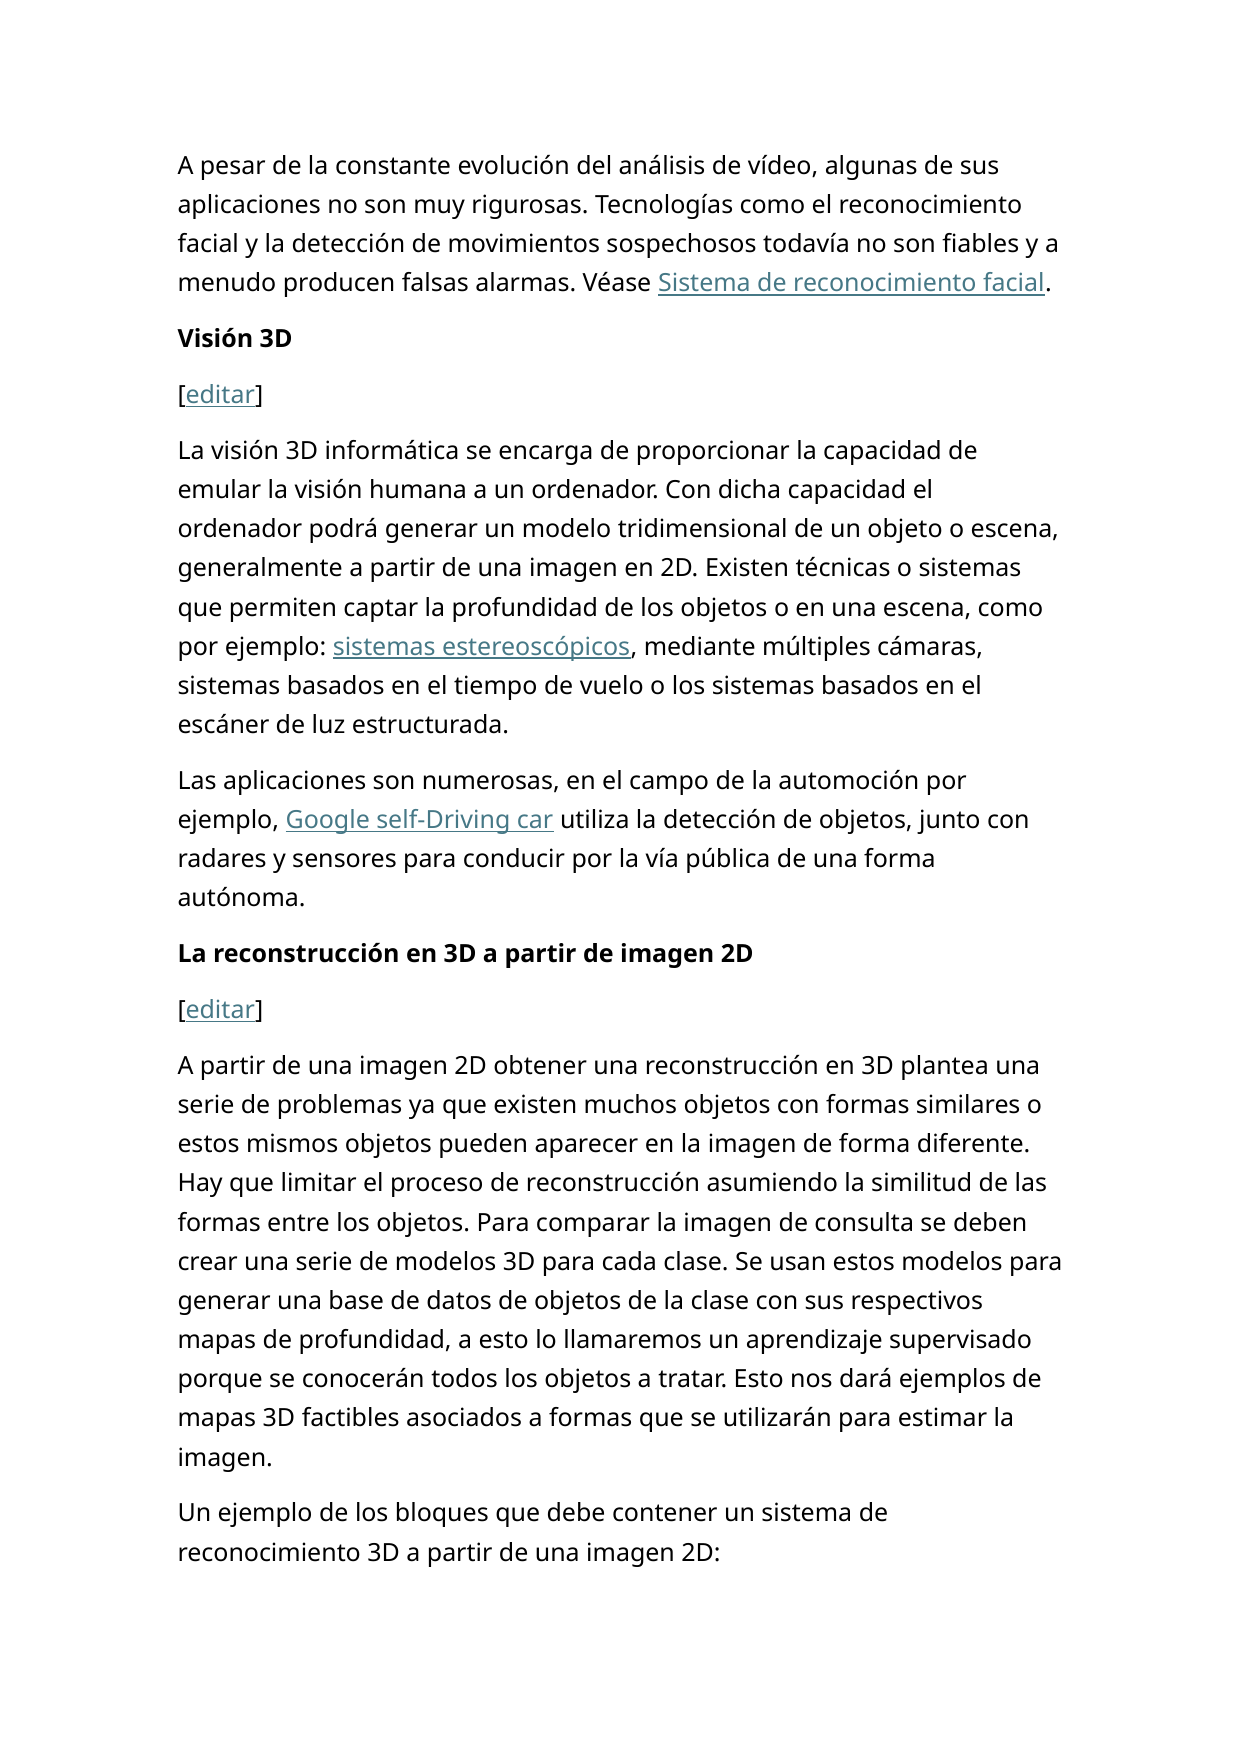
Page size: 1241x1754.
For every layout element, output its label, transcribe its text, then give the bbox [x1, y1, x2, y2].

text [editar] [177, 992, 1063, 1026]
text [editar] [177, 377, 1063, 411]
text Las aplicaciones son numerosas, en el campo de la automoción por ejemplo, Google self-Driving car utiliza la detección de objetos, junto con radares y sensores para conducir por la vía pública de una forma autónoma. [177, 763, 1063, 914]
text La reconstrucción en 3D a partir de imagen 2D [177, 936, 1063, 970]
text Un ejemplo de los bloques que debe contener un sistema de reconocimiento 3D a partir de una imagen 2D: [177, 1495, 1063, 1568]
text Visión 3D [177, 321, 1063, 355]
text A partir de una imagen 2D obtener una reconstrucción en 3D plantea una serie de problemas ya que existen muchos objetos con formas similares o estos mismos objetos pueden aparecer en la imagen de forma diferente. Hay que limitar el proceso de reconstrucción asumiendo la similitud de las formas entre los objetos. Para comparar la imagen de consulta se deben crear una serie de modelos 3D para cada clase. Se usan estos modelos para generar una base de datos de objetos de la clase con sus respectivos mapas de profundidad, a esto lo llamaremos un aprendizaje supervisado porque se conocerán todos los objetos a tratar. Esto nos dará ejemplos de mapas 3D factibles asociados a formas que se utilizarán para estimar la imagen. [177, 1048, 1063, 1473]
text A pesar de la constante evolución del análisis de vídeo, algunas de sus aplicaciones no son muy rigurosas. Tecnologías como el reconocimiento facial y la detección de movimientos sospechosos todavía no son fiables y a menudo producen falsas alarmas. Véase Sistema de reconocimiento facial. [177, 148, 1063, 299]
text La visión 3D informática se encarga de proporcionar la capacidad de emular la visión humana a un ordenador. Con dicha capacidad el ordenador podrá generar un modelo tridimensional de un objeto o escena, generalmente a partir de una imagen en 2D. Existen técnicas o sistemas que permiten captar la profundidad de los objetos o en una escena, como por ejemplo: sistemas estereoscópicos, mediante múltiples cámaras, sistemas basados en el tiempo de vuelo o los sistemas basados en el escáner de luz estructurada. [177, 433, 1063, 741]
